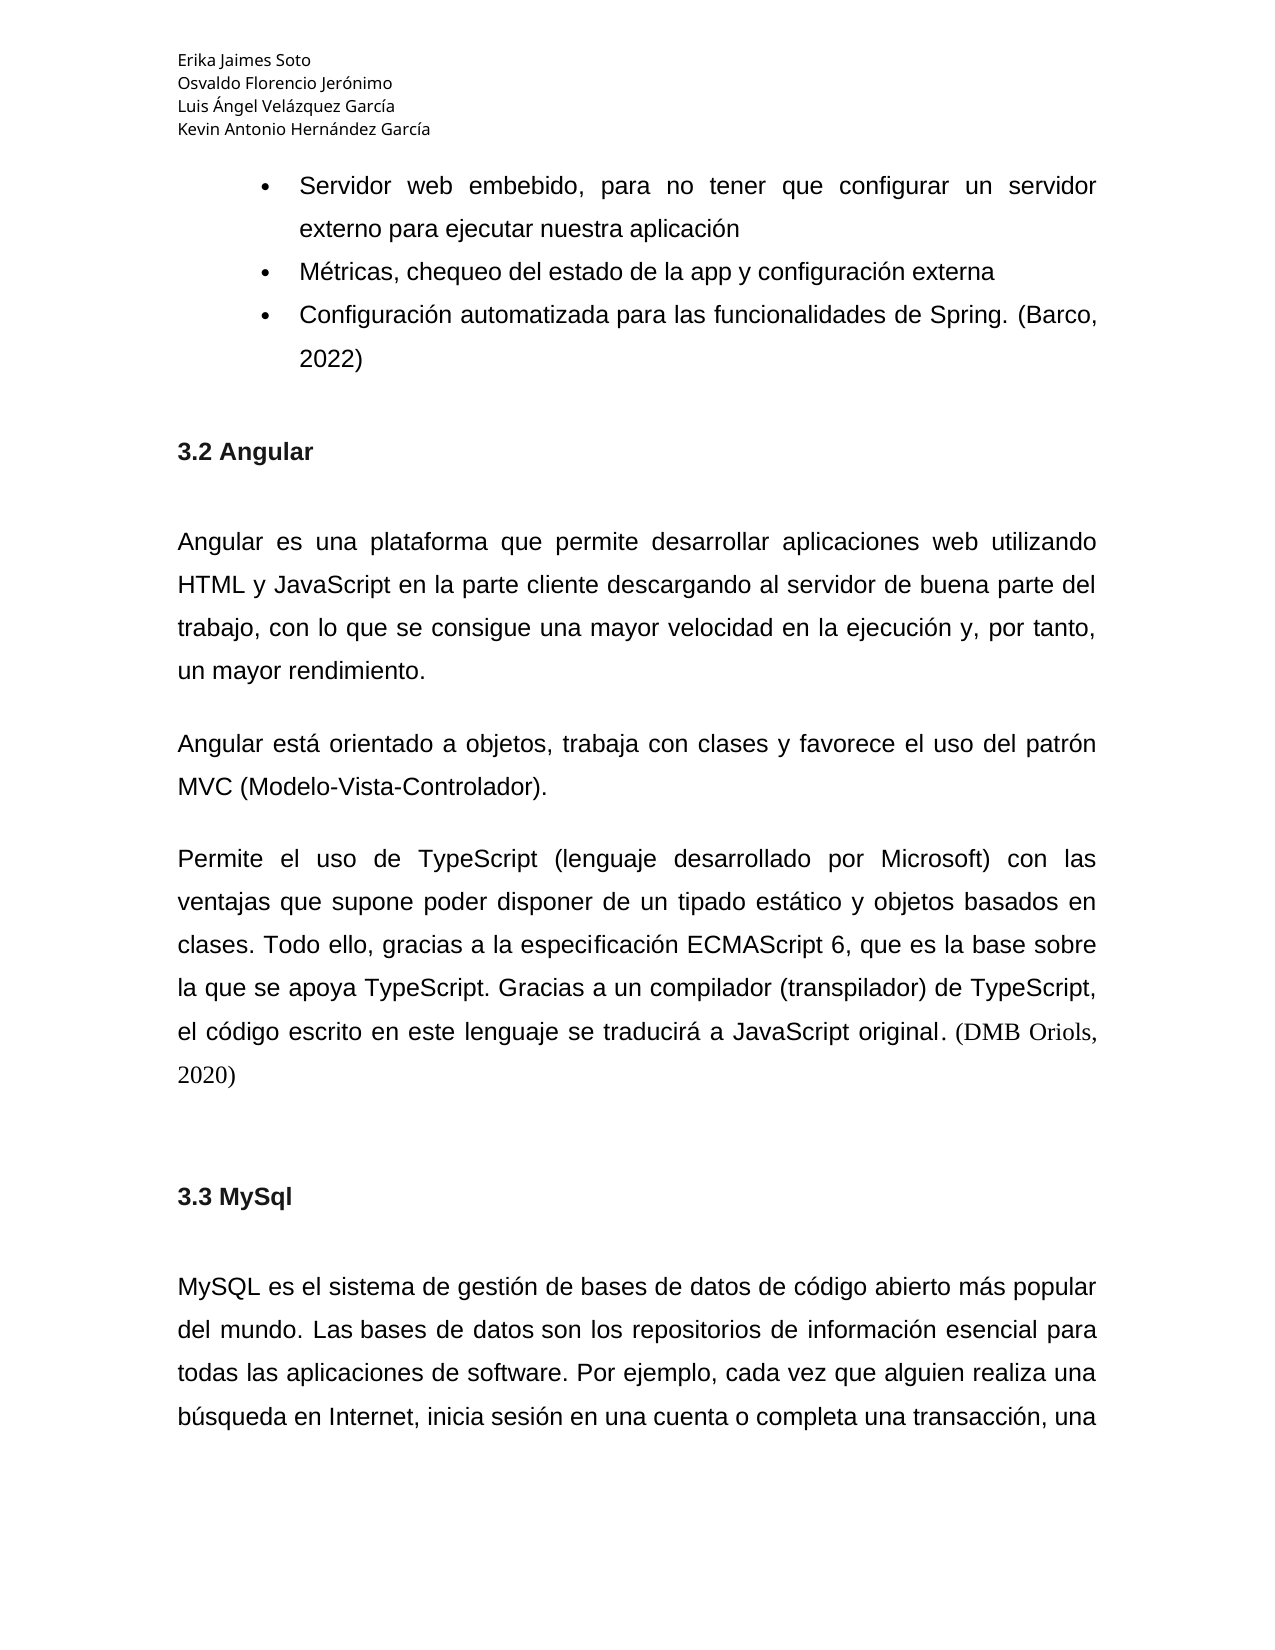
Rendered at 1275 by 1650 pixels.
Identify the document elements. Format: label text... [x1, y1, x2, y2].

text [177, 1358, 1098, 1473]
text Angular es una plataforma que permite desarrollar aplicaciones web utilizando HTML y JavaScript en la parte cliente descargando al servidor de buena parte del trabajo, con lo que se consigue una mayor velocidad en la ejecución y, por tanto, un mayor rendimiento. [177, 613, 1098, 771]
subtitle 3.3 MySql [177, 1269, 1098, 1297]
text Angular está orientado a objetos, trabaja con clases y favorece el uso del patrón MVC (Modelo-Vista-Controlador). [177, 815, 1098, 887]
list Cuenta con las dependencias “starter” que simplifican mucho la configuración y construcción de una aplicación [262, 171, 1098, 243]
text Permite el uso de TypeScript (lenguaje desarrollado por Microsoft) con las ventajas que supone poder disponer de un tipado estático y objetos basados en clases. Todo ello, gracias a la especificación ECMAScript 6, que es la base sobre la que se apoya TypeScript. Gracias a un compilador (transpilador) de TypeScript, el código escrito en este lenguaje se traducirá a JavaScript original. [177, 930, 1098, 1175]
subtitle 3.2 Angular [177, 523, 1098, 552]
list Configuración automatizada para las funcionalidades de Spring. [262, 387, 1098, 458]
list Servidor web embebido, para no tener que configurar un servidor externo para ejecutar nuestra aplicación [262, 257, 1098, 329]
list Métricas, chequeo del estado de la app y configuración externa [262, 343, 1098, 372]
